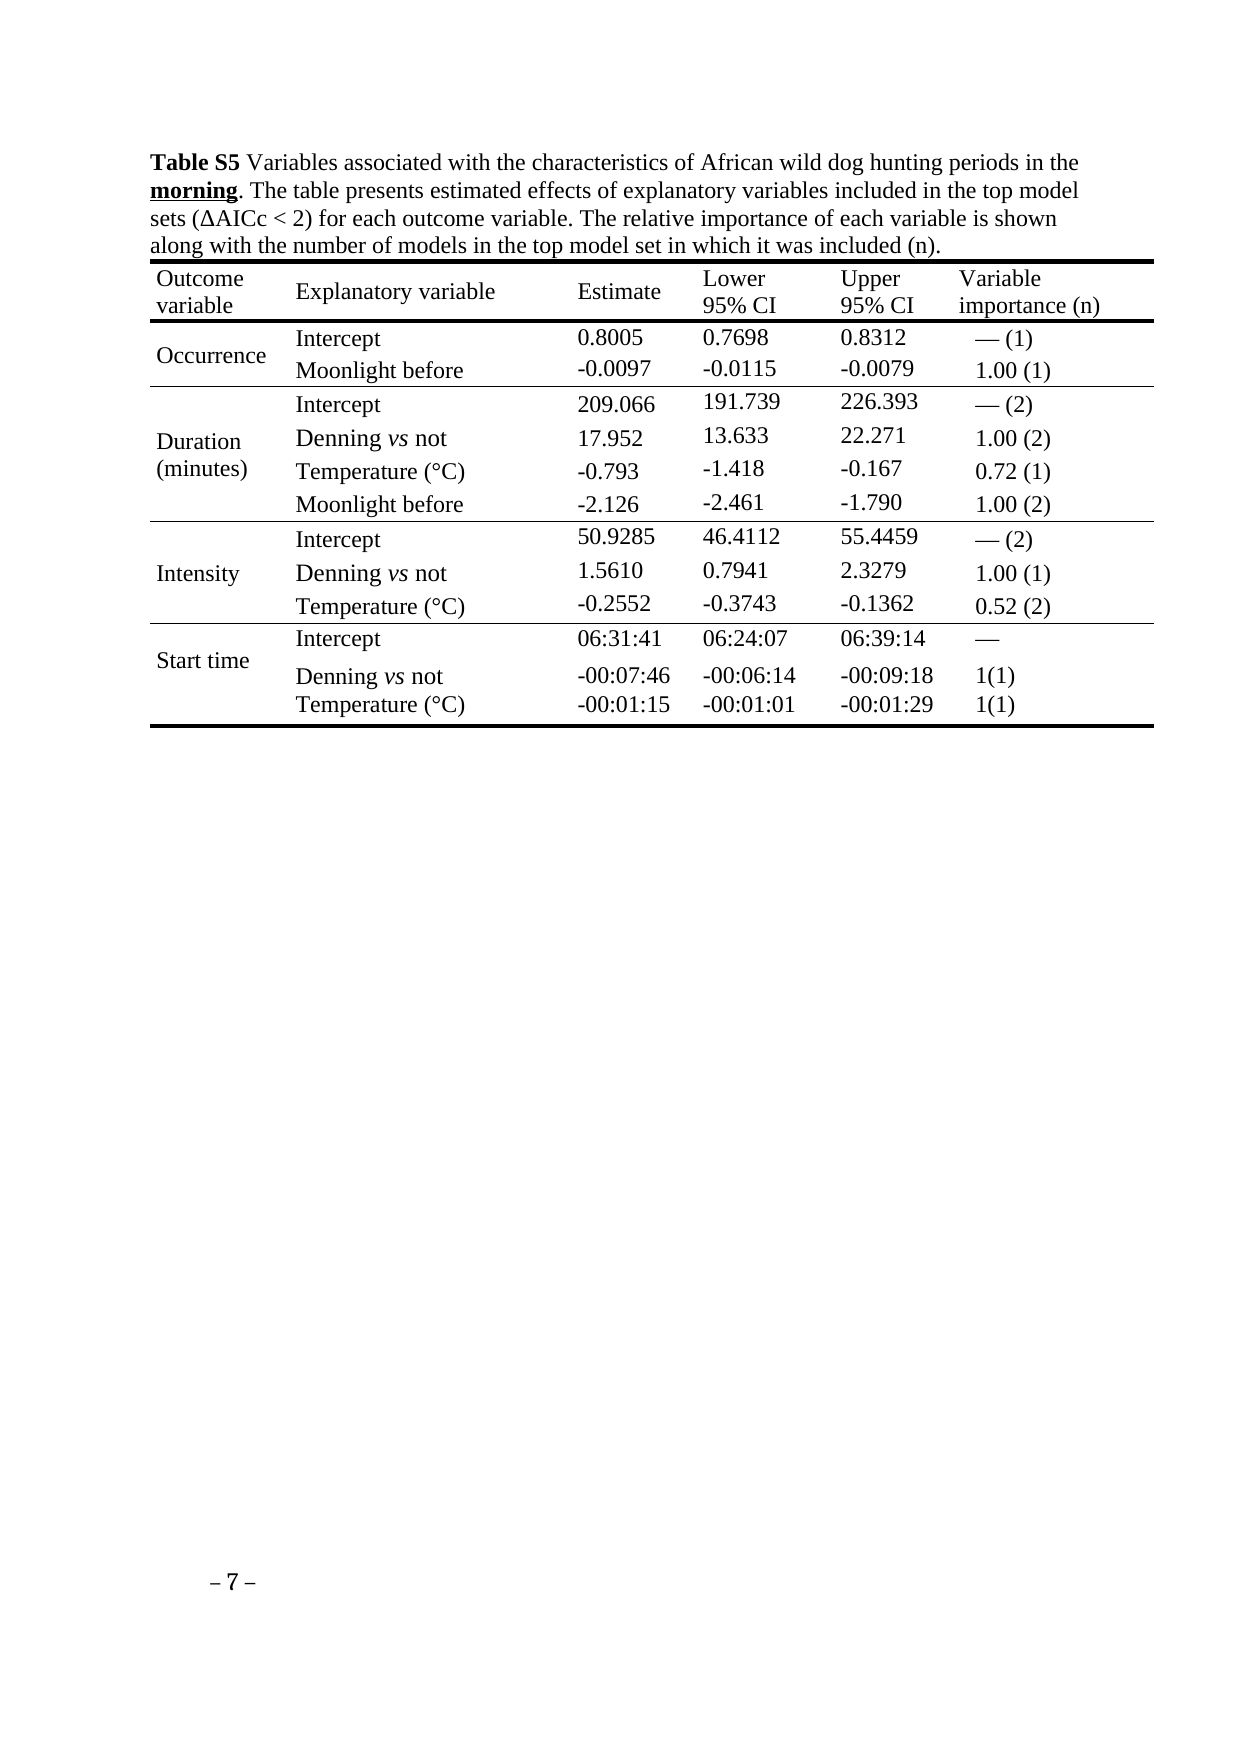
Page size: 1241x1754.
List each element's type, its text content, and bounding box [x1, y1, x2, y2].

table_cell 55.4459 [829, 522, 964, 555]
table_cell -2.126 [566, 488, 691, 521]
table_cell -00:01:01 [691, 690, 829, 724]
table_cell Intercept [284, 624, 566, 656]
table_header Outcome variable [150, 264, 284, 319]
table_cell Occurrence [150, 323, 284, 386]
table_cell 1(1) [964, 690, 1154, 724]
table_cell 209.066 [566, 387, 691, 420]
table_cell — (2) [964, 387, 1154, 420]
table_cell 0.7698 [691, 323, 829, 352]
table_cell -00:09:18 [829, 656, 964, 690]
table_cell Intercept [284, 387, 566, 420]
table_cell Intercept [284, 522, 566, 555]
table_cell 17.952 [566, 420, 691, 454]
table_header Explanatory variable [284, 264, 566, 319]
table_header Upper 95% CI [829, 264, 947, 319]
table_cell Temperature (°C) [284, 589, 566, 622]
table_cell 0.72 (1) [964, 454, 1154, 487]
table_cell 22.271 [829, 420, 964, 454]
table_cell Moonlight before [284, 353, 566, 386]
table_cell Temperature (°C) [284, 454, 566, 487]
table_cell — (1) [964, 323, 1154, 352]
table_cell 0.8312 [829, 323, 964, 352]
text Table S5 Variables associated with the characteristics of African wild dog hunting periods in the morning. The table presents estimated effects of explanatory variables included in the top model sets (ΔAICc < 2) for each outcome variable. The relative importance of each variable is shown along with the number of models in the top model set in which it was included (n). [150, 148, 1090, 259]
table_cell Denning vs not [284, 656, 566, 690]
table_cell 0.8005 [566, 323, 691, 352]
table_header Estimate [566, 264, 691, 319]
table_cell 2.3279 [829, 555, 964, 589]
table_cell -00:07:46 [566, 656, 691, 690]
table_cell Moonlight before [284, 488, 566, 521]
table_cell -2.461 [691, 488, 829, 521]
table_cell -00:01:15 [566, 690, 691, 724]
table_header Lower 95% CI [691, 264, 829, 319]
table_cell 0.7941 [691, 555, 829, 589]
table_cell Start time [150, 624, 284, 724]
table_cell -0.0115 [691, 353, 829, 386]
table_header Variable importance (n) [948, 264, 1154, 319]
table_cell Denning vs not [284, 420, 566, 454]
table_cell -1.790 [829, 488, 964, 521]
table_cell Temperature (°C) [284, 690, 566, 724]
table_cell -0.1362 [829, 589, 964, 622]
table_cell 1.00 (2) [964, 420, 1154, 454]
table_cell 50.9285 [566, 522, 691, 555]
table_cell -0.167 [829, 454, 964, 487]
table_cell 1(1) [964, 656, 1154, 690]
table_cell -0.0079 [829, 353, 964, 386]
table_cell -00:01:29 [829, 690, 964, 724]
table_cell -0.2552 [566, 589, 691, 622]
table_cell 226.393 [829, 387, 964, 420]
table_cell 06:31:41 [566, 624, 691, 656]
table_cell 1.00 (1) [964, 353, 1154, 386]
table_cell 06:24:07 [691, 624, 829, 656]
table_cell 1.00 (2) [964, 488, 1154, 521]
table_cell Intercept [284, 323, 566, 352]
table_cell Denning vs not [284, 555, 566, 589]
table_cell -0.0097 [566, 353, 691, 386]
table_cell 1.5610 [566, 555, 691, 589]
table_cell -0.3743 [691, 589, 829, 622]
table_cell Duration (minutes) [150, 387, 284, 521]
table_cell 13.633 [691, 420, 829, 454]
table_cell -1.418 [691, 454, 829, 487]
table_cell -0.793 [566, 454, 691, 487]
table_cell 191.739 [691, 387, 829, 420]
table_cell 06:39:14 [829, 624, 964, 656]
table_cell — [964, 624, 1154, 656]
table_cell 1.00 (1) [964, 555, 1154, 589]
table_cell 0.52 (2) [964, 589, 1154, 622]
table_cell — (2) [964, 522, 1154, 555]
table_cell -00:06:14 [691, 656, 829, 690]
table_cell Intensity [150, 522, 284, 622]
table_cell 46.4112 [691, 522, 829, 555]
